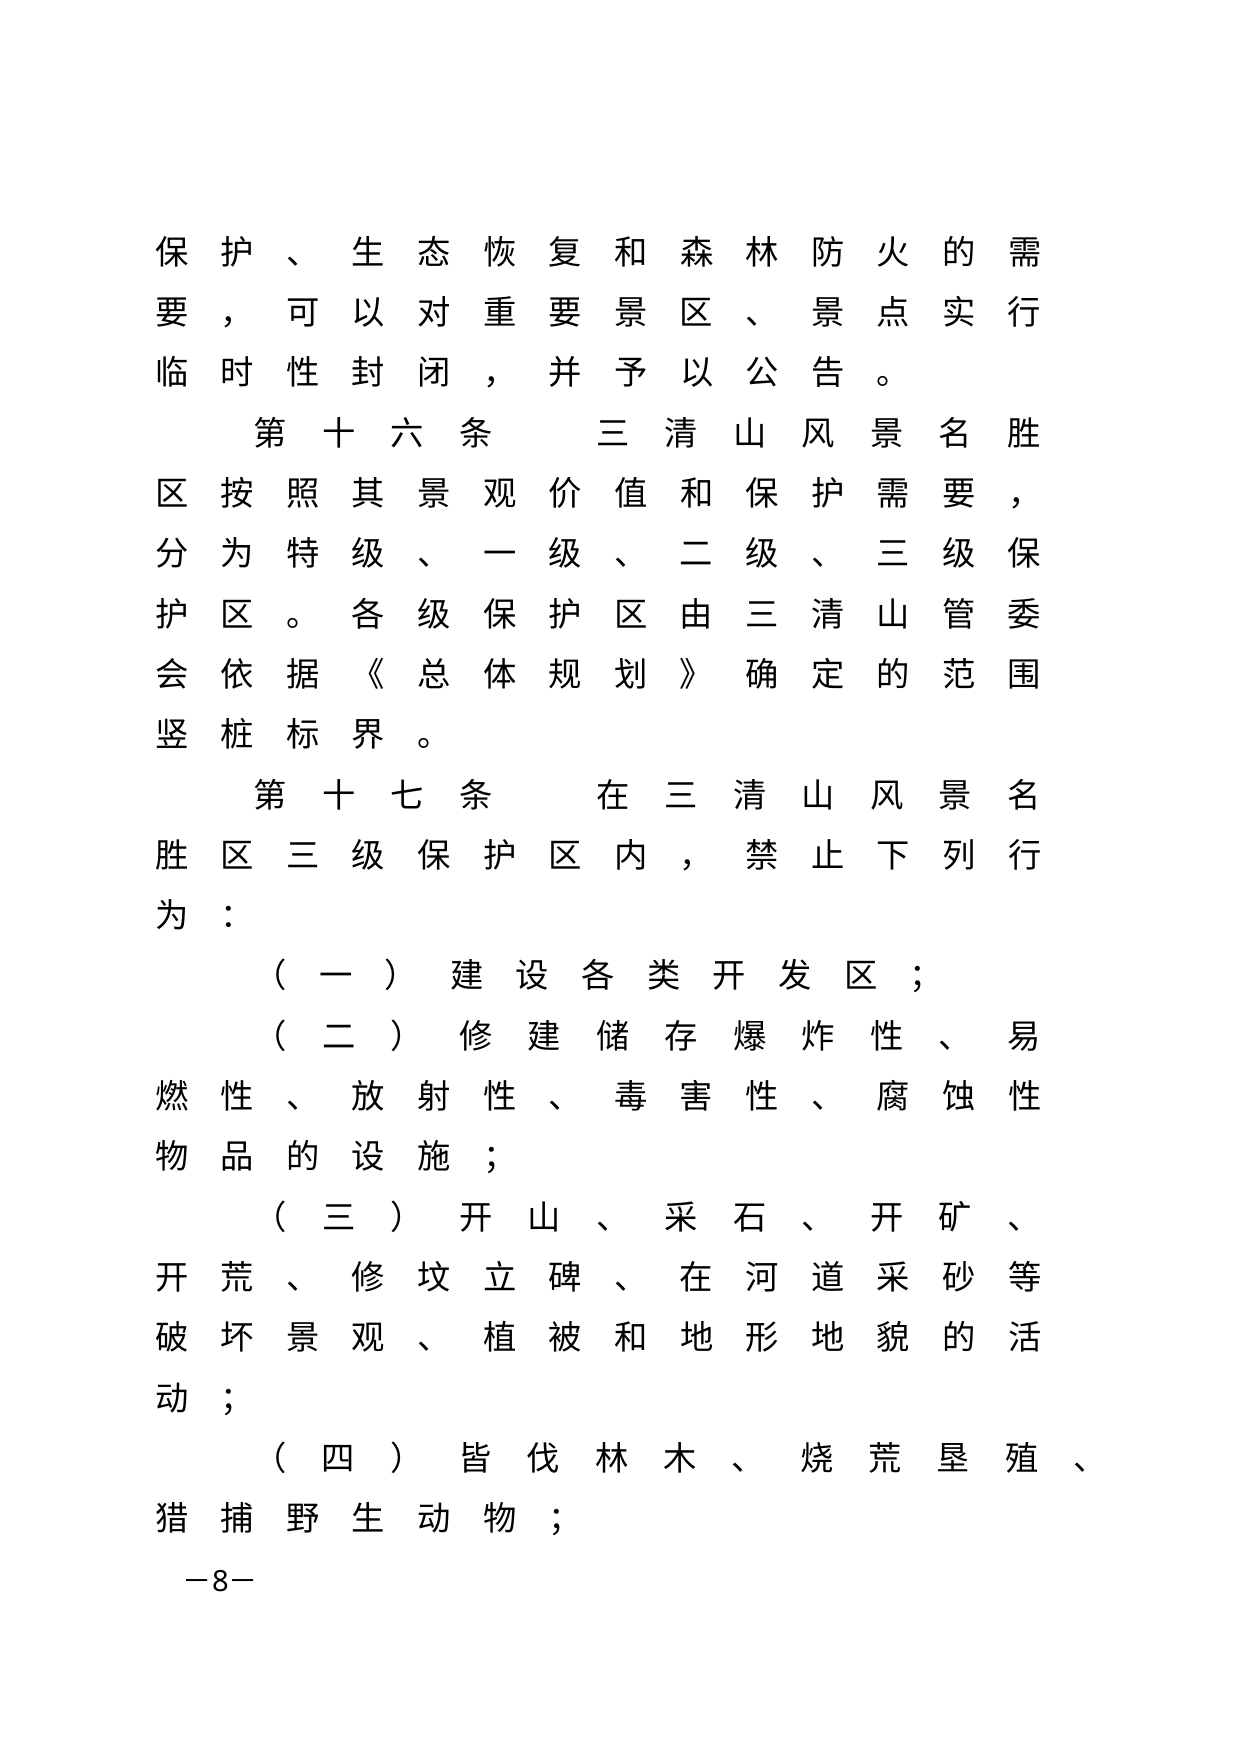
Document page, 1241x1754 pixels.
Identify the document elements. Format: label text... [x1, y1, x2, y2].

text （三）开山、采石、开矿、开荒、修坟立碑、在河道采砂等破坏景观、植被和地形地貌的活动； [155, 1184, 1073, 1426]
text 第十六条 三清山风景名胜区按照其景观价值和保护需要，分为特级、一级、二级、三级保护区。各级保护区由三清山管委会依据《总体规划》确定的范围竖桩标界。 [155, 400, 1073, 762]
text （二）修建储存爆炸性、易燃性、放射性、毒害性、腐蚀性物品的设施； [155, 1003, 1073, 1184]
text （一）建设各类开发区； [155, 943, 1073, 1003]
text （四）皆伐林木、烧荒垦殖、猎捕野生动物； [155, 1426, 1073, 1546]
text 第十七条 在三清山风景名胜区三级保护区内，禁止下列行为： [155, 762, 1073, 943]
text 三清山管委会根据森林资源保护、生态恢复和森林防火的需要，可以对重要景区、景点实行临时性封闭，并予以公告。 [155, 219, 1073, 400]
